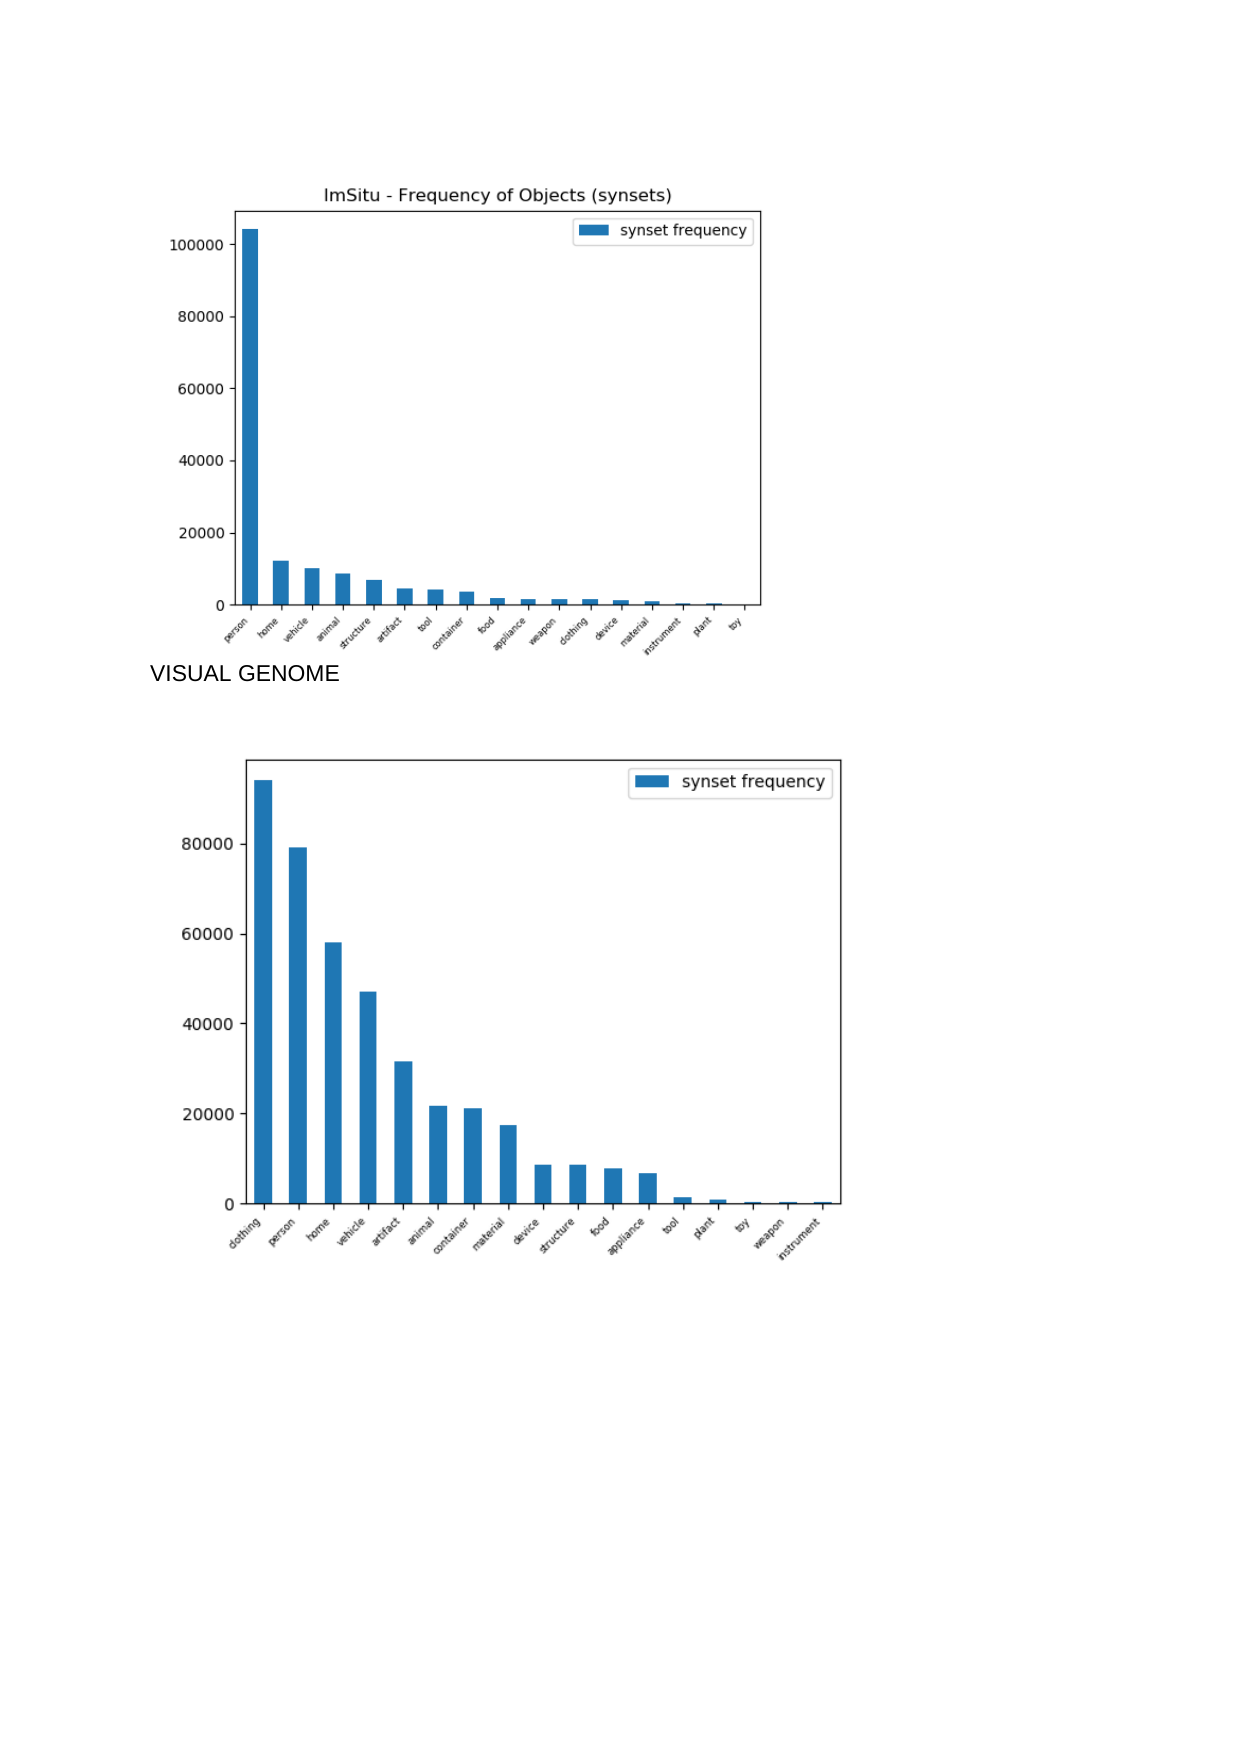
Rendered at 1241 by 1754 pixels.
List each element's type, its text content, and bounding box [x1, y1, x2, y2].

text VISUAL GENOME [150, 660, 1090, 687]
picture [150, 690, 917, 1267]
picture [150, 150, 828, 661]
